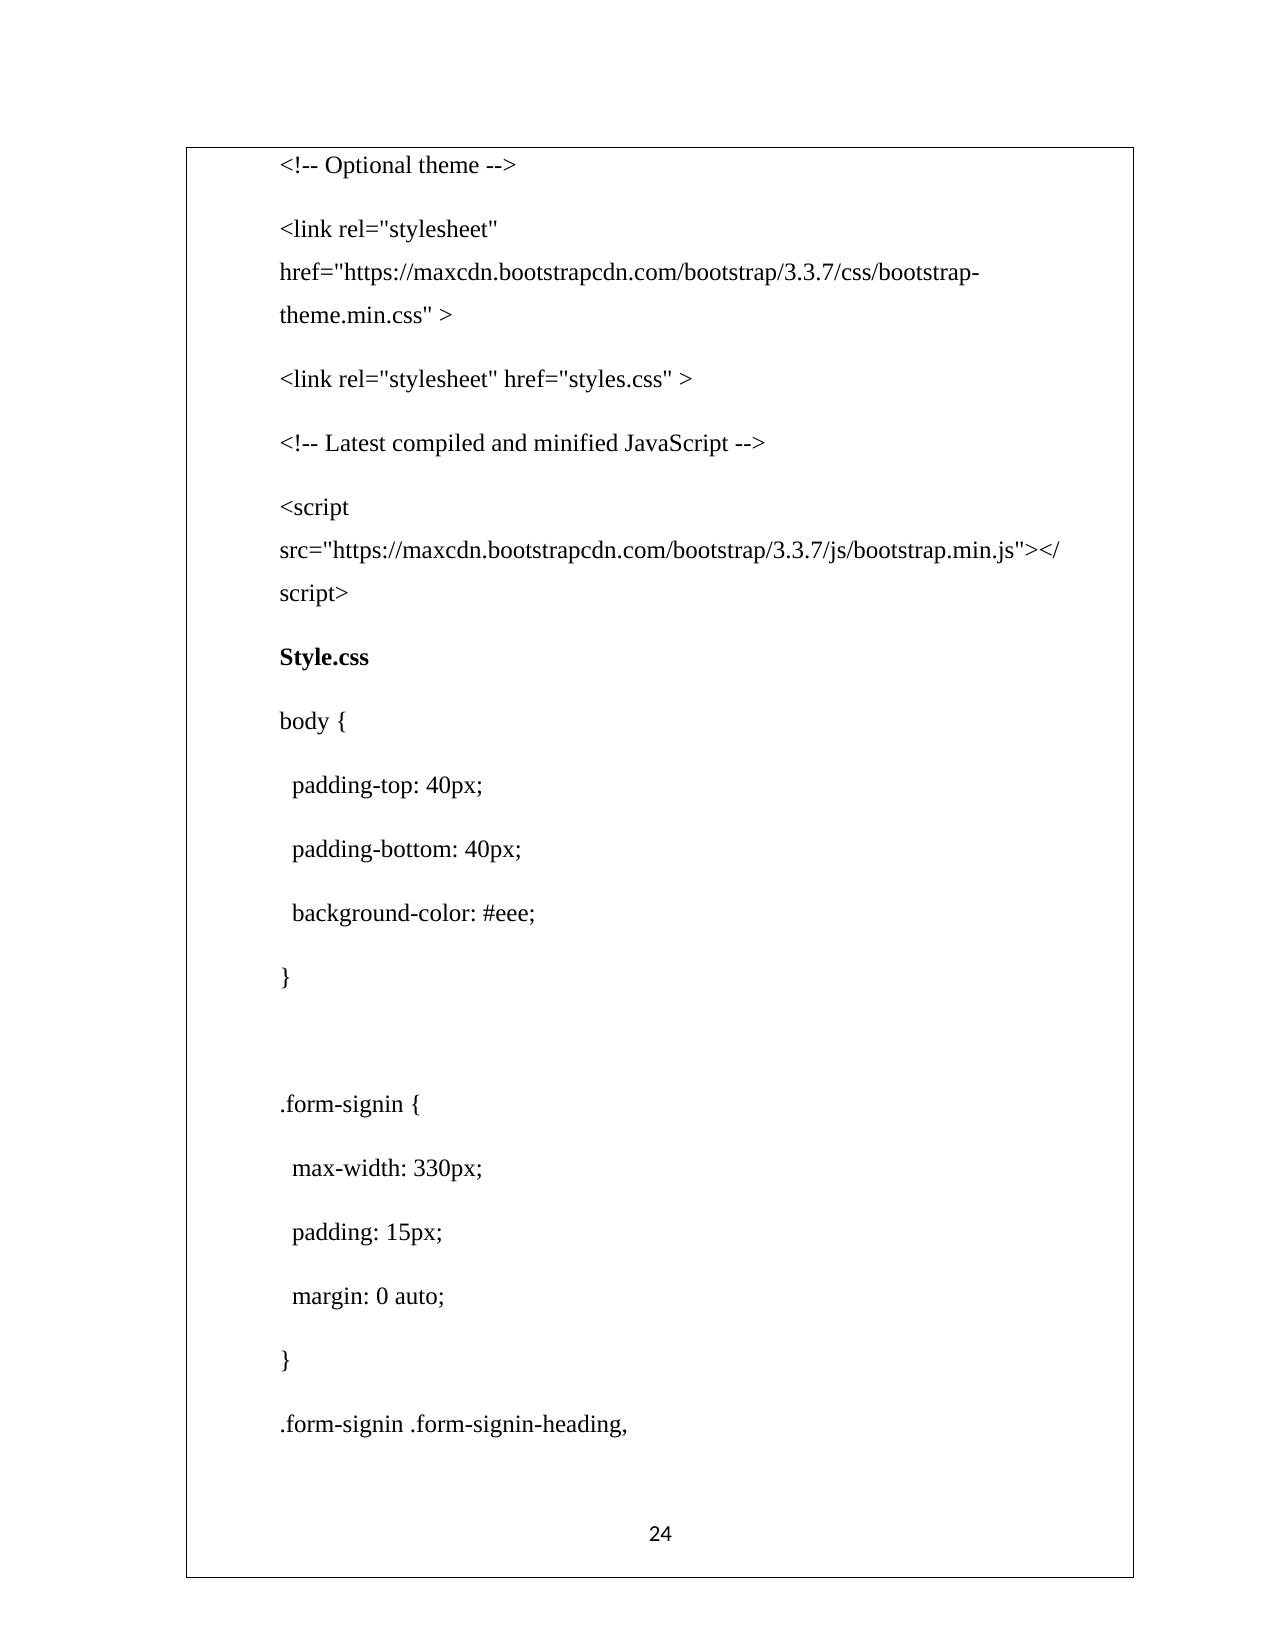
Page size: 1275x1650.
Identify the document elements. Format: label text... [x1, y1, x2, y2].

text <!-- Optional theme --> [279, 150, 1125, 179]
text margin: 0 auto; [279, 1281, 1125, 1309]
text } [279, 1345, 1125, 1373]
text <link rel="stylesheet" href="https://maxcdn.bootstrapcdn.com/bootstrap/3.3.7/css/bootstrap-theme.min.css" > [279, 214, 1125, 329]
text <link rel="stylesheet" href="styles.css" > [279, 364, 1125, 393]
text padding-bottom: 40px; [279, 834, 1125, 863]
text <!-- Latest compiled and minified JavaScript --> [279, 428, 1125, 457]
text .form-signin .form-signin-heading, [279, 1409, 1125, 1437]
text padding-top: 40px; [279, 770, 1125, 799]
text body { [279, 706, 1125, 735]
text Style.css [279, 642, 1125, 671]
text } [279, 962, 1125, 991]
text padding: 15px; [279, 1217, 1125, 1246]
text max-width: 330px; [279, 1153, 1125, 1182]
text <script src="https://maxcdn.bootstrapcdn.com/bootstrap/3.3.7/js/bootstrap.min.js"></script> [279, 492, 1125, 607]
text .form-signin { [279, 1089, 1125, 1118]
text background-color: #eee; [279, 898, 1125, 927]
